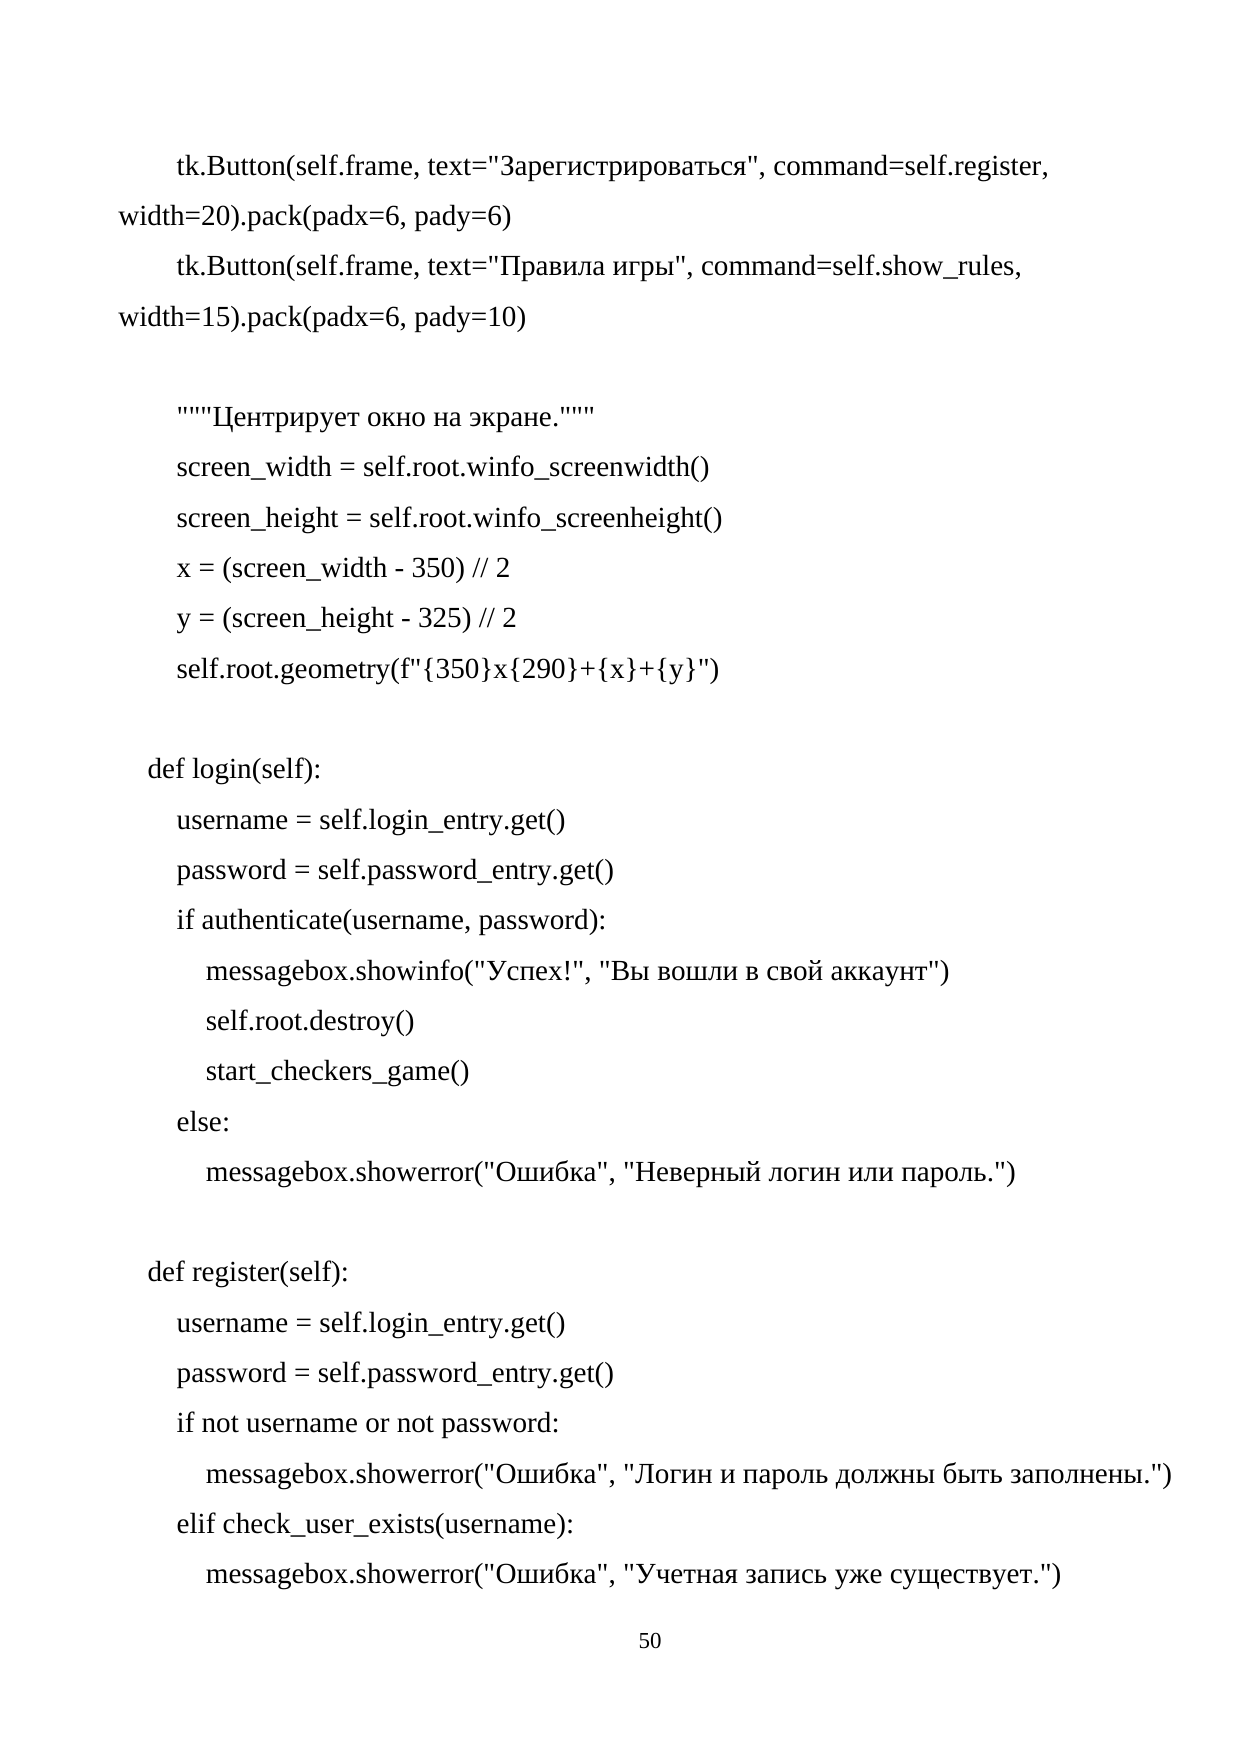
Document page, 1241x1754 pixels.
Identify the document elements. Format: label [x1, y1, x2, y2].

text [118, 148, 1181, 1590]
